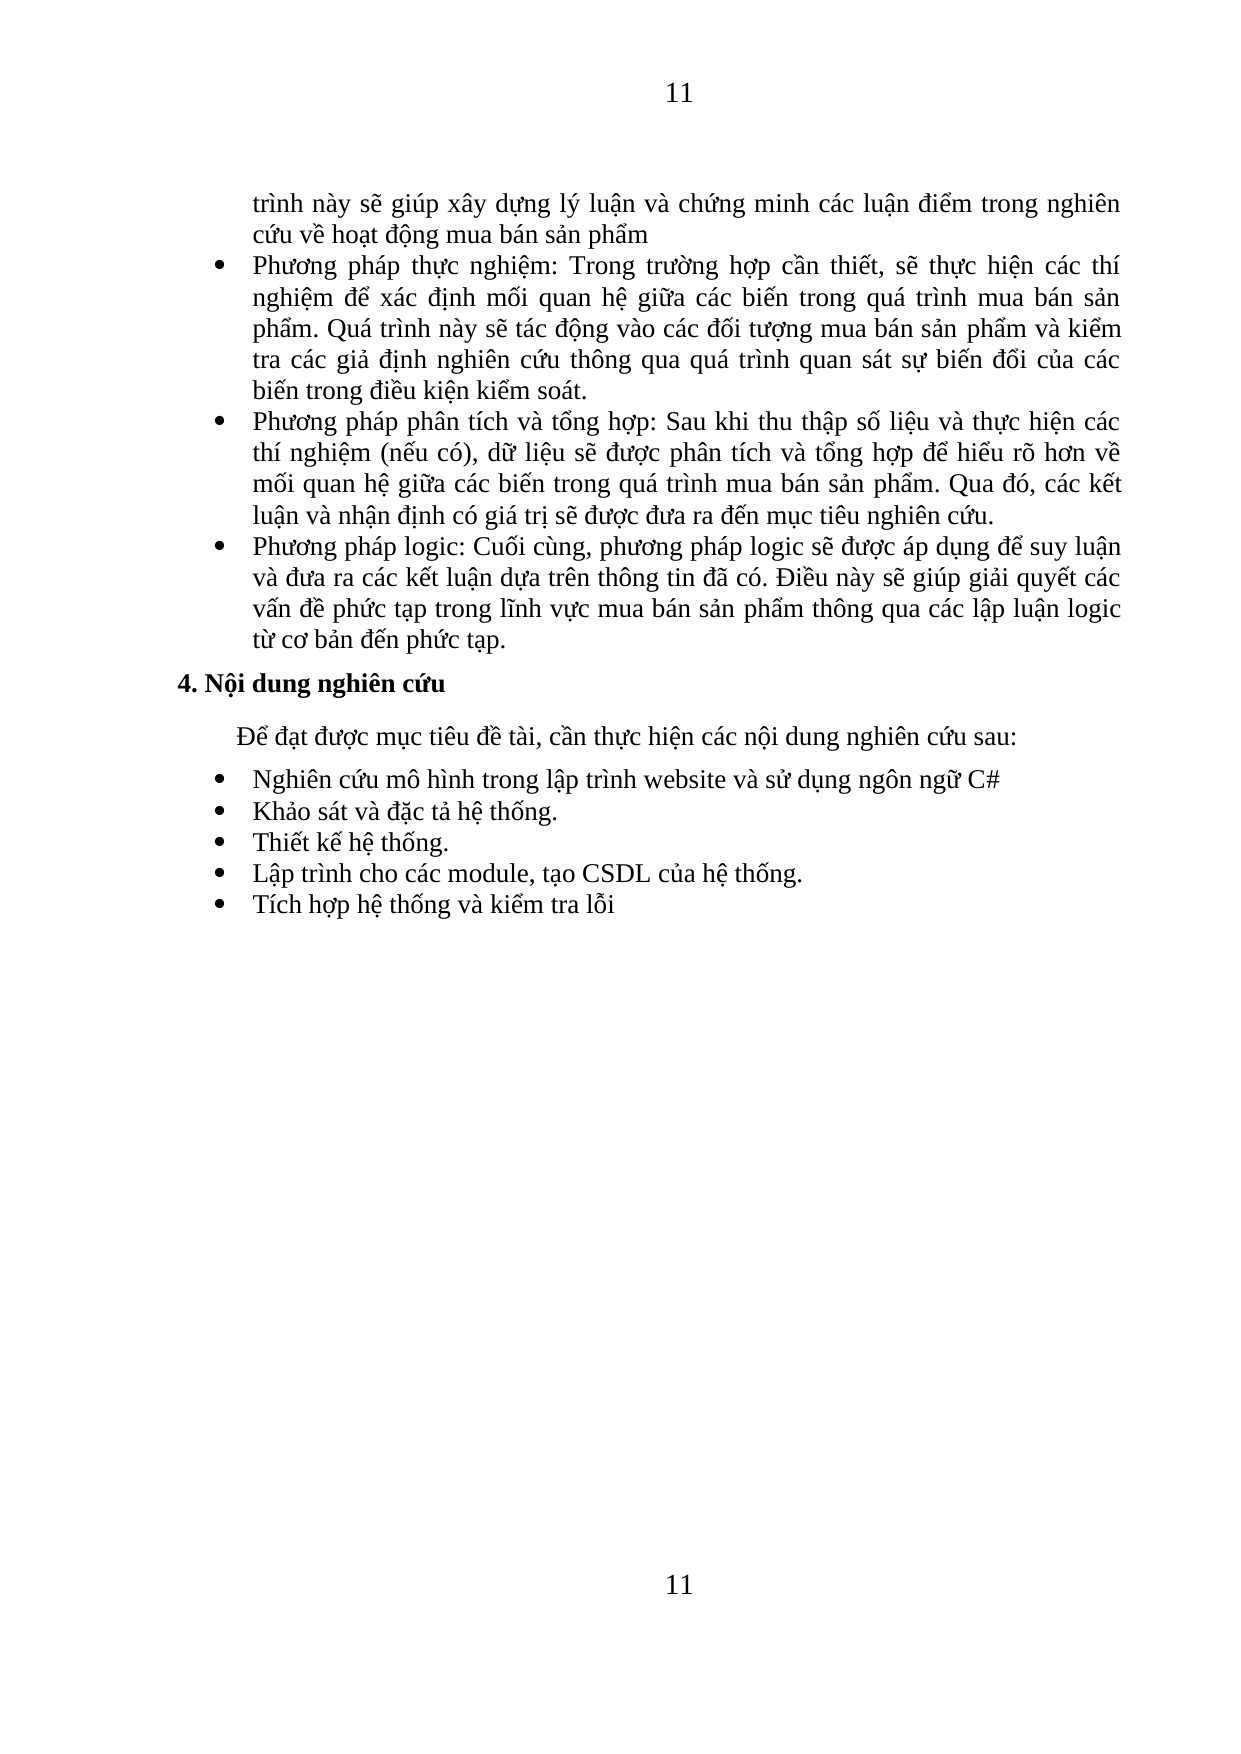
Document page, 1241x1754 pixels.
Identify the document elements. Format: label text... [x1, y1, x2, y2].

list Phương pháp logic: Cuối cùng, phương pháp logic sẽ được áp dụng để suy luận và đưa ra các kết luận dựa trên thông tin đã có. Điều này sẽ giúp giải quyết các vấn đề phức tạp trong lĩnh vực mua bán sản phẩm thông qua các lập luận logic từ cơ bản đến phức tạp. [215, 530, 1122, 654]
list Thiết kế hệ thống. [215, 826, 1122, 857]
text Để đạt được mục tiêu đề tài, cần thực hiện các nội dung nghiên cứu sau: [177, 720, 1122, 751]
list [215, 187, 1122, 249]
subtitle 4. Nội dung nghiên cứu [177, 667, 1122, 698]
list Lập trình cho các module, tạo CSDL của hệ thống. [215, 857, 1122, 889]
list Khảo sát và đặc tả hệ thống. [215, 795, 1122, 826]
list Phương pháp phân tích và tổng hợp: Sau khi thu thập số liệu và thực hiện các thí nghiệm (nếu có), dữ liệu sẽ được phân tích và tổng hợp để hiểu rõ hơn về mối quan hệ giữa các biến trong quá trình mua bán sản phẩm. Qua đó, các kết luận và nhận định có giá trị sẽ được đưa ra đến mục tiêu nghiên cứu. [215, 405, 1122, 530]
list Nghiên cứu mô hình trong lập trình website và sử dụng ngôn ngữ C# [215, 764, 1122, 795]
list Tích hợp hệ thống và kiểm tra lỗi [215, 889, 1122, 920]
list Phương pháp thực nghiệm: Trong trường hợp cần thiết, sẽ thực hiện các thí nghiệm để xác định mối quan hệ giữa các biến trong quá trình mua bán sản phẩm. Quá trình này sẽ tác động vào các đối tượng mua bán sản phẩm và kiểm tra các giả định nghiên cứu thông qua quá trình quan sát sự biến đổi của các biến trong điều kiện kiểm soát. [215, 249, 1122, 405]
